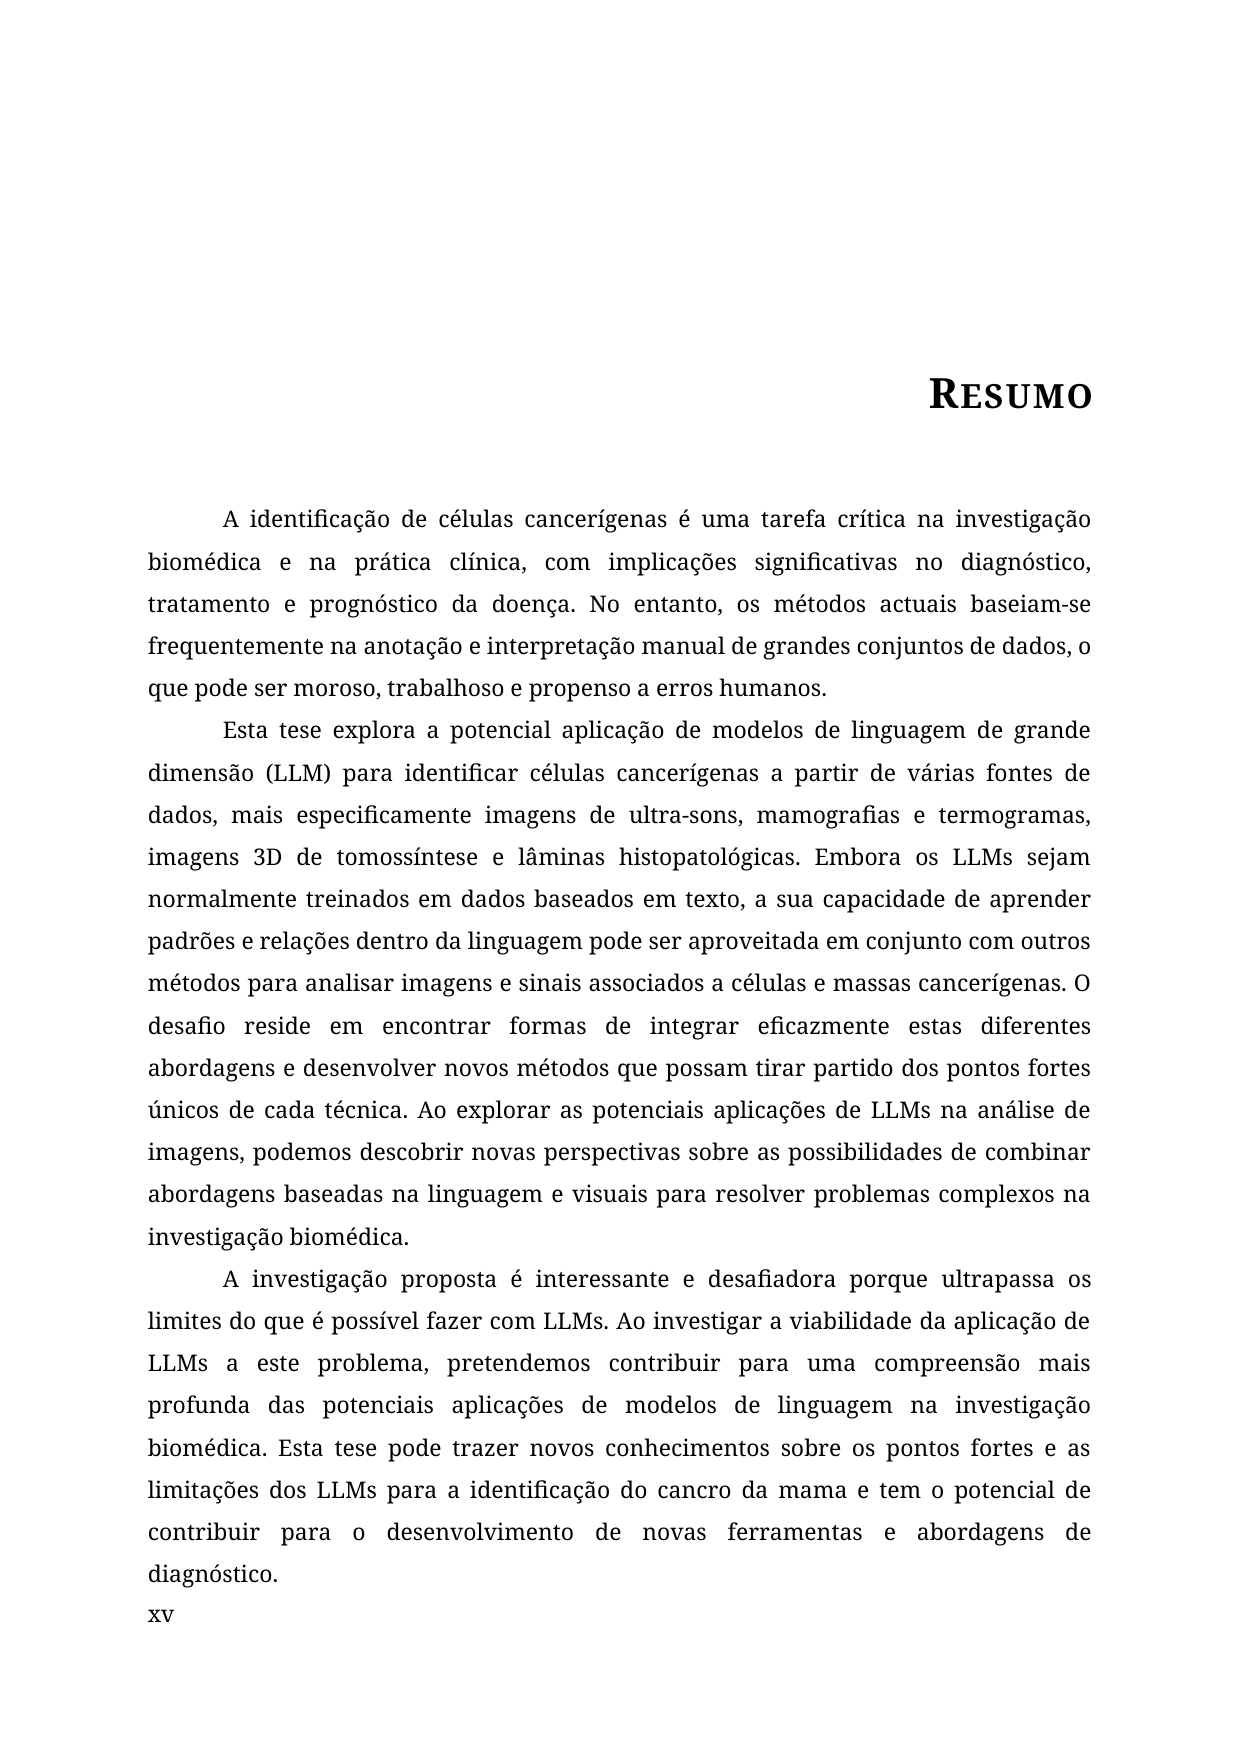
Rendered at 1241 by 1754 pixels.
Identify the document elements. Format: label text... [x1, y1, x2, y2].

text A investigação proposta é interessante e desafiadora porque ultrapassa os limites do que é possível fazer com LLMs. Ao investigar a viabilidade da aplicação de LLMs a este problema, pretendemos contribuir para uma compreensão mais profunda das potenciais aplicações de modelos de linguagem na investigação biomédica. Esta tese pode trazer novos conhecimentos sobre os pontos fortes e as limitações dos LLMs para a identificação do cancro da mama e tem o potencial de contribuir para o desenvolvimento de novas ferramentas e abordagens de diagnóstico. [148, 1263, 1092, 1589]
text Esta tese explora a potencial aplicação de modelos de linguagem de grande dimensão (LLM) para identificar células cancerígenas a partir de várias fontes de dados, mais especificamente imagens de ultra-sons, mamografias e termogramas, imagens 3D de tomossíntese e lâminas histopatológicas. Embora os LLMs sejam normalmente treinados em dados baseados em texto, a sua capacidade de aprender padrões e relações dentro da linguagem pode ser aproveitada em conjunto com outros métodos para analisar imagens e sinais associados a células e massas cancerígenas. O desafio reside em encontrar formas de integrar eficazmente estas diferentes abordagens e desenvolver novos métodos que possam tirar partido dos pontos fortes únicos de cada técnica. Ao explorar as potenciais aplicações de LLMs na análise de imagens, podemos descobrir novas perspectivas sobre as possibilidades de combinar abordagens baseadas na linguagem e visuais para resolver problemas complexos na investigação biomédica. [148, 714, 1092, 1252]
text A identificação de células cancerígenas é uma tarefa crítica na investigação biomédica e na prática clínica, com implicações significativas no diagnóstico, tratamento e prognóstico da doença. No entanto, os métodos actuais baseiam-se frequentemente na anotação e interpretação manual de grandes conjuntos de dados, o que pode ser moroso, trabalhoso e propenso a erros humanos. [148, 503, 1092, 703]
subtitle Resumo [148, 364, 1092, 421]
